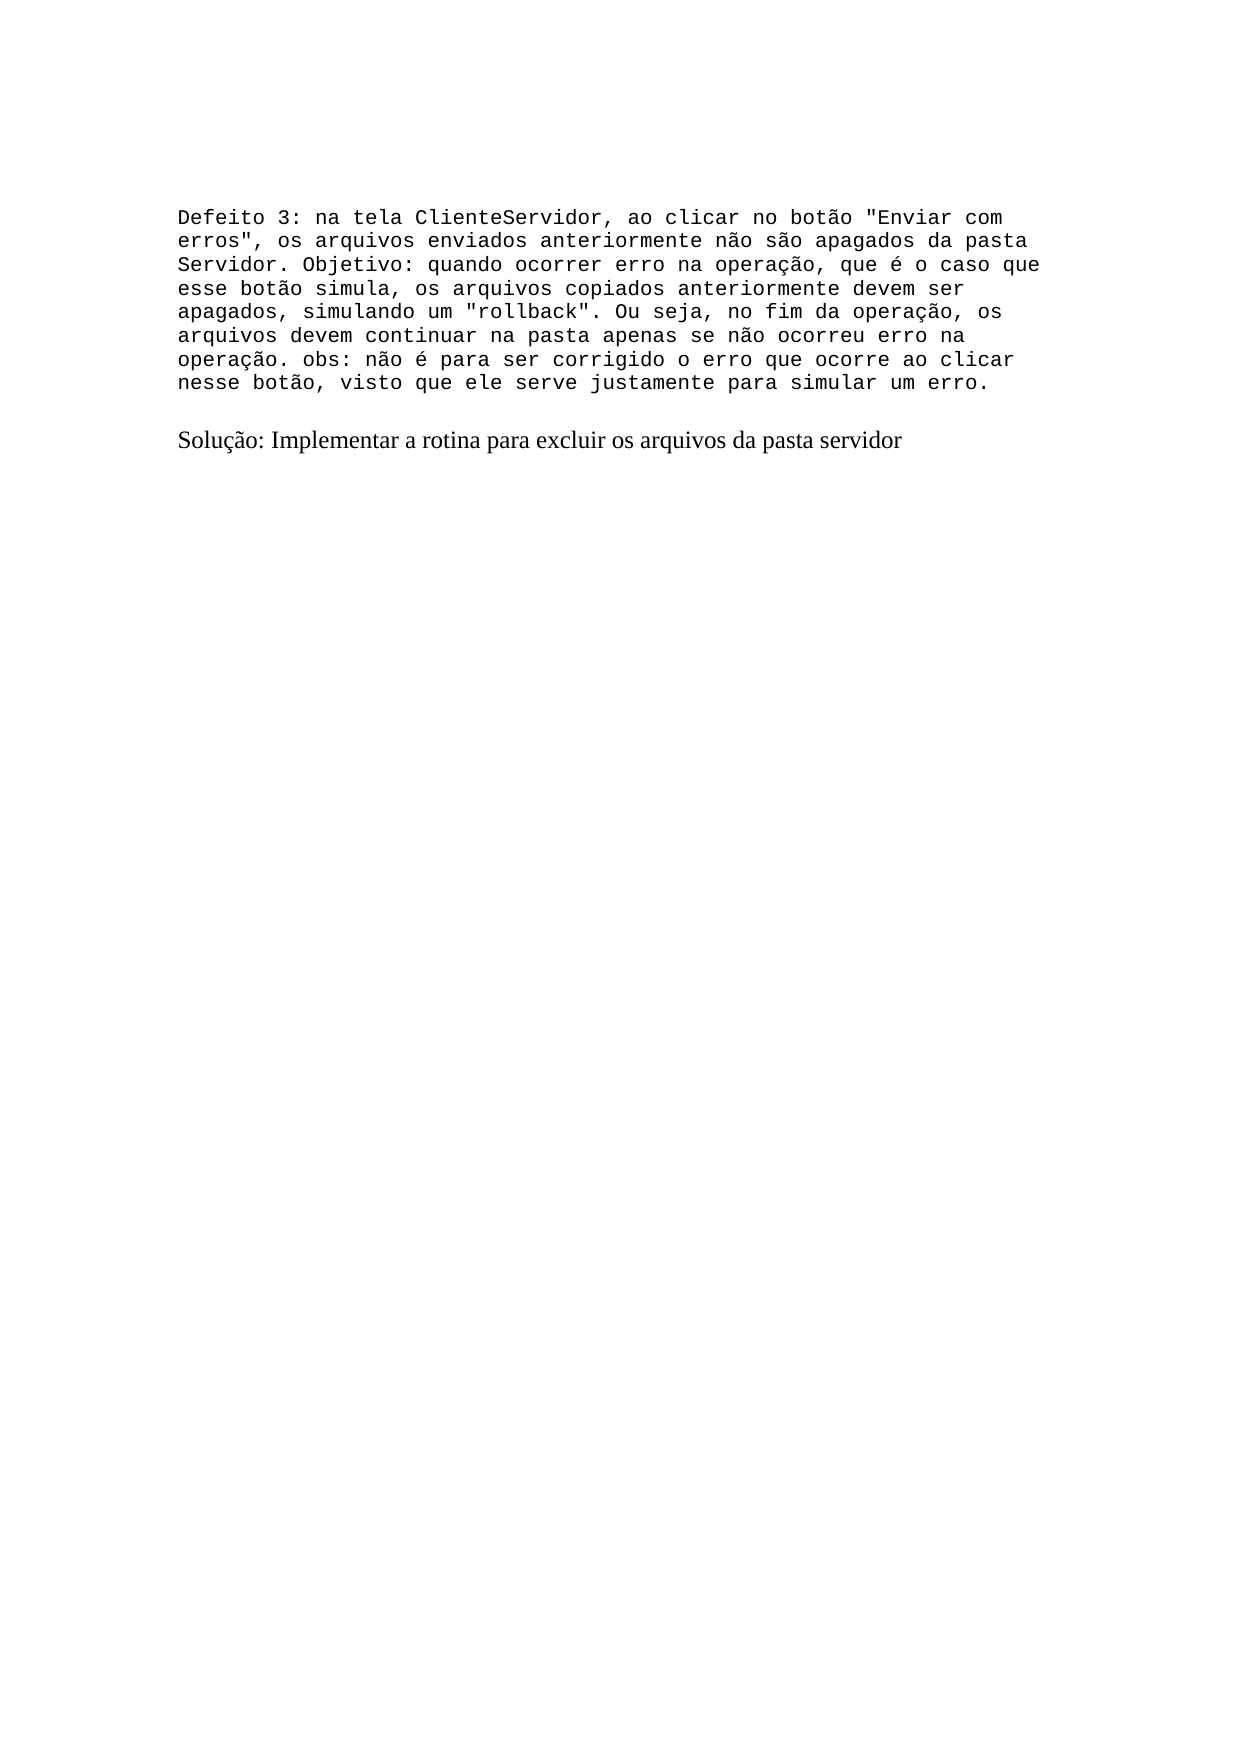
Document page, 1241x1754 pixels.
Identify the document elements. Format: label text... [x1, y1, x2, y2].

text Defeito 3: na tela ClienteServidor, ao clicar no botão "Enviar com erros", os arquivos enviados anteriormente não são apagados da pasta Servidor. Objetivo: quando ocorrer erro na operação, que é o caso que esse botão simula, os arquivos copiados anteriormente devem ser apagados, simulando um "rollback". Ou seja, no fim da operação, os arquivos devem continuar na pasta apenas se não ocorreu erro na operação. obs: não é para ser corrigido o erro que ocorre ao clicar nesse botão, visto que ele serve justamente para simular um erro. [177, 207, 1063, 396]
text Solução: Implementar a rotina para excluir os arquivos da pasta servidor [177, 425, 1063, 454]
